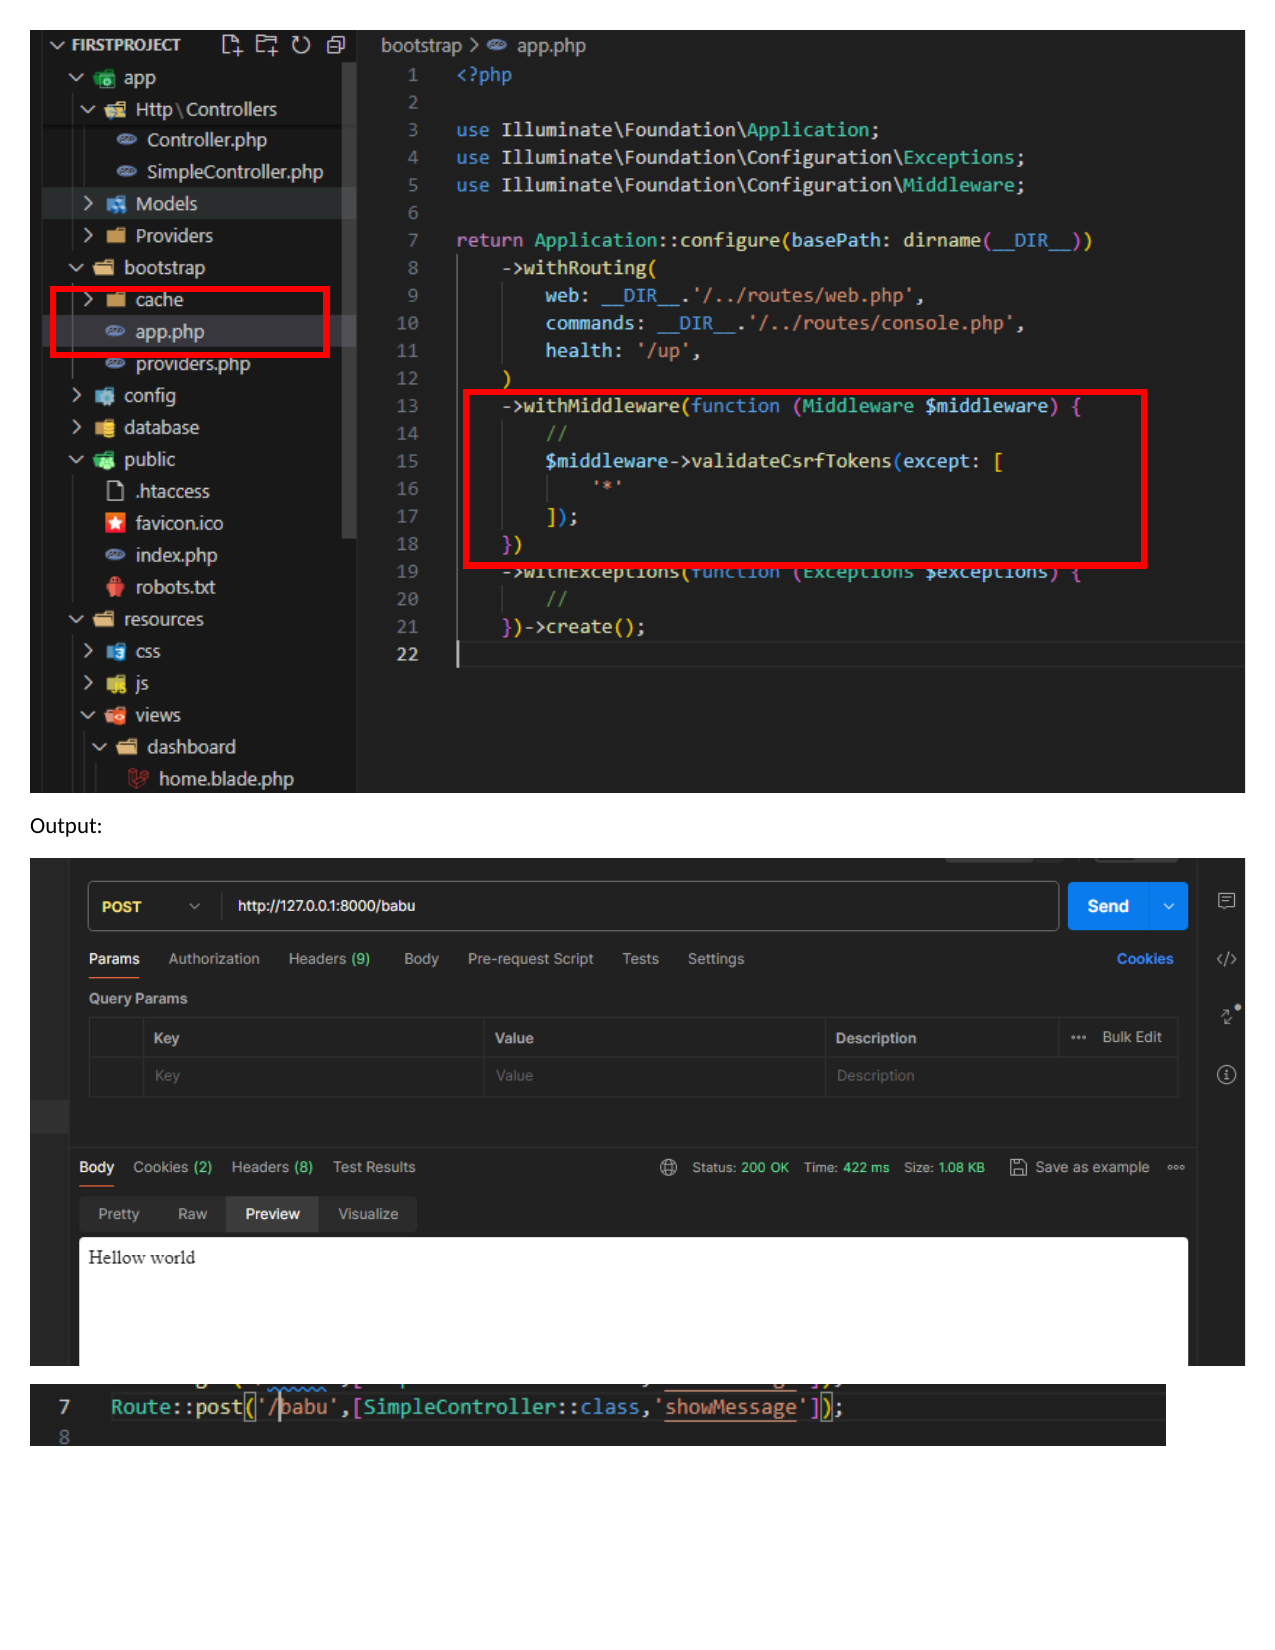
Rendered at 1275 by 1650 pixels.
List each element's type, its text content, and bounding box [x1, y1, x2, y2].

text Output: [30, 811, 1245, 839]
picture [30, 30, 1246, 793]
picture [30, 858, 1246, 1366]
picture [30, 1384, 1166, 1446]
